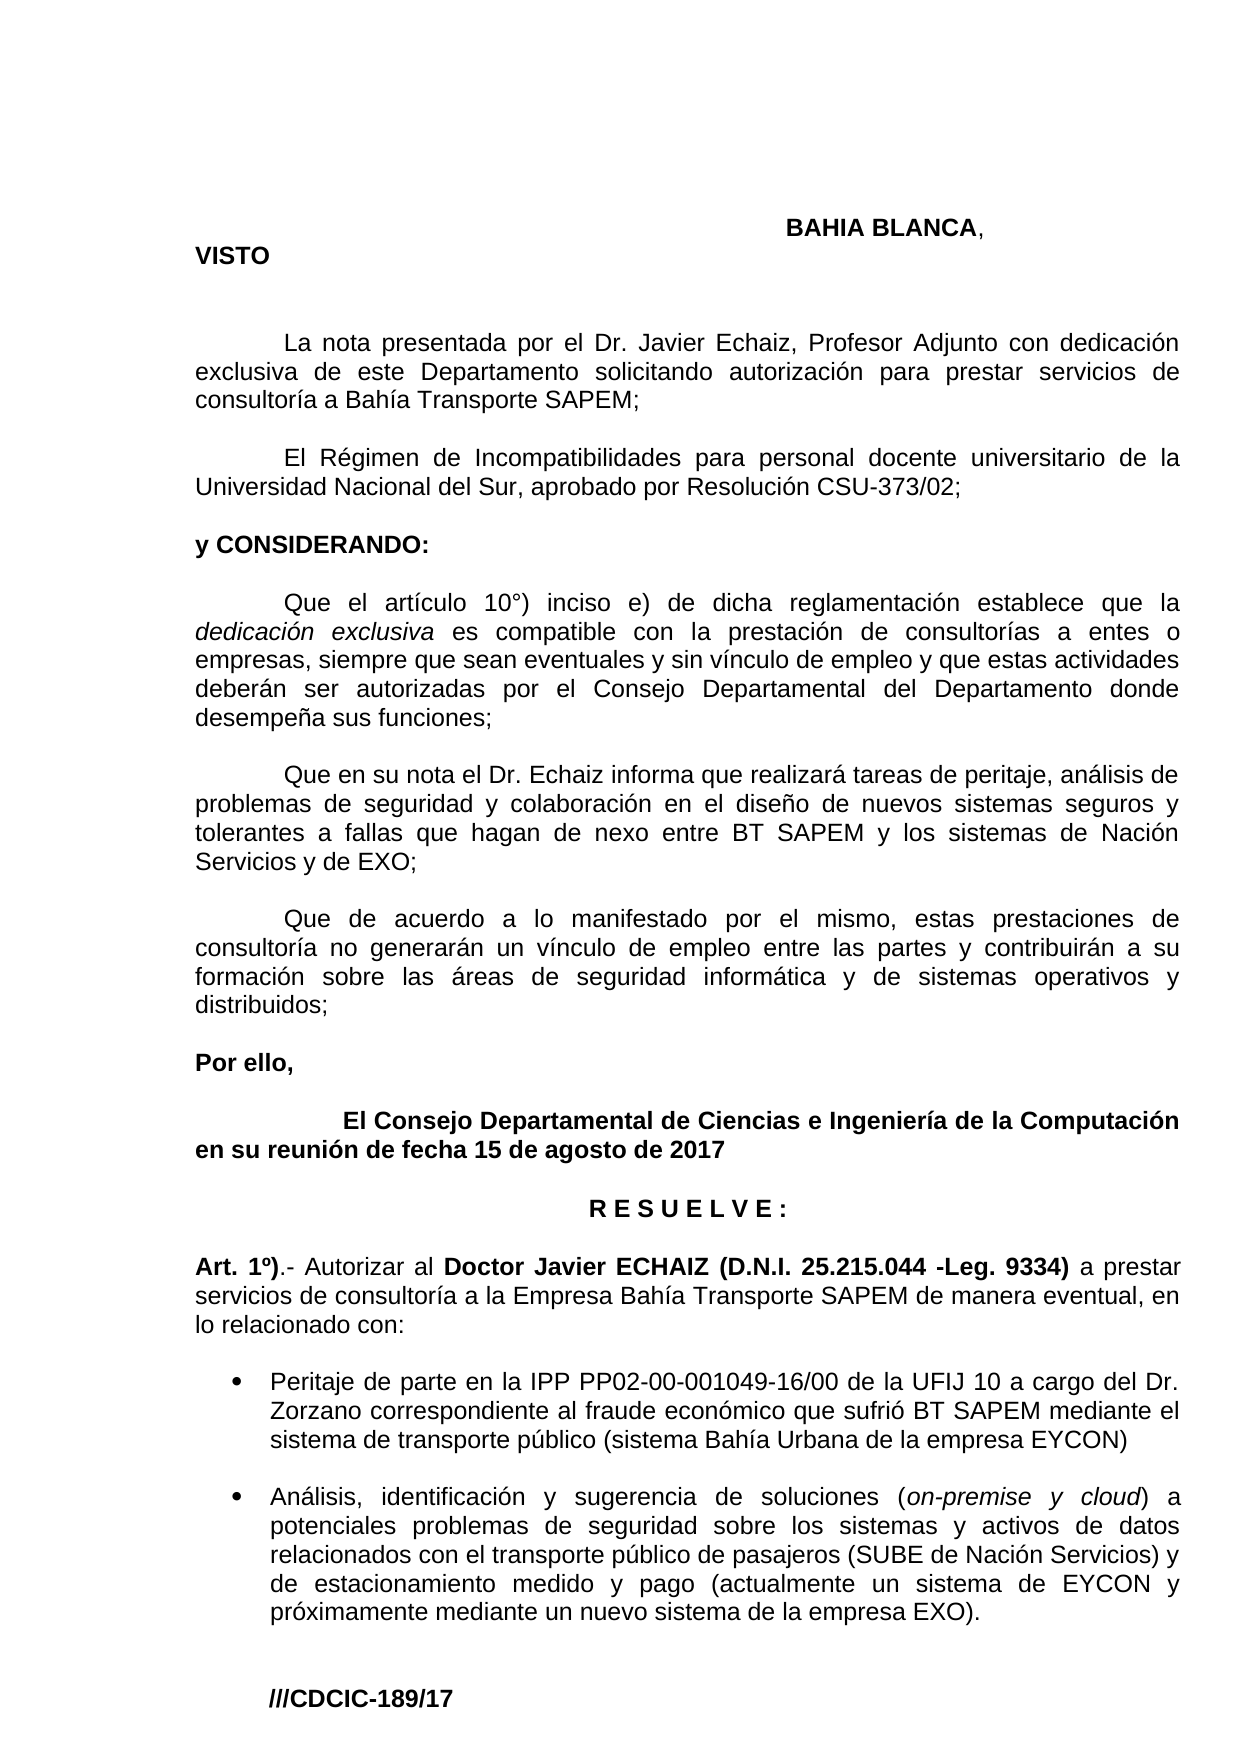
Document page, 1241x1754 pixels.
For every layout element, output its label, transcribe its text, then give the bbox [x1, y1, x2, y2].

list Peritaje de parte en la IPP PP02-00-001049-16/00 de la UFIJ 10 a cargo del Dr. Zorzano correspondiente al fraude económico que sufrió BT SAPEM mediante el sistema de transporte público (sistema Bahía Urbana de la empresa EYCON) [232, 1367, 1181, 1453]
text Por ello, [195, 1048, 1181, 1077]
list ///CDCIC-189/17 [269, 1684, 1181, 1712]
text BAHIA BLANCA, [195, 213, 1181, 241]
text El Consejo Departamental de Ciencias e Ingeniería de la Computación en su reunión de fecha 15 de agosto de 2017 [195, 1106, 1181, 1165]
text El Régimen de Incompatibilidades para personal docente universitario de la Universidad Nacional del Sur, aprobado por Resolución CSU-373/02; [195, 443, 1181, 501]
text VISTO [195, 241, 1181, 270]
text Art. 1º).- Autorizar al Doctor Javier ECHAIZ (D.N.I. 25.215.044 -Leg. 9334) a prestar servicios de consultoría a la Empresa Bahía Transporte SAPEM de manera eventual, en lo relacionado con: [195, 1252, 1181, 1338]
text Que el artículo 10°) inciso e) de dicha reglamentación establece que la dedicación exclusiva es compatible con la prestación de consultorías a entes o empresas, siempre que sean eventuales y sin vínculo de empleo y que estas actividades deberán ser autorizadas por el Consejo Departamental del Departamento donde desempeña sus funciones; [195, 588, 1181, 732]
text Que de acuerdo a lo manifestado por el mismo, estas prestaciones de consultoría no generarán un vínculo de empleo entre las partes y contribuirán a su formación sobre las áreas de seguridad informática y de sistemas operativos y distribuidos; [195, 904, 1181, 1019]
text Que en su nota el Dr. Echaiz informa que realizará tareas de peritaje, análisis de problemas de seguridad y colaboración en el diseño de nuevos sistemas seguros y tolerantes a fallas que hagan de nexo entre BT SAPEM y los sistemas de Nación Servicios y de EXO; [195, 761, 1181, 876]
text R E S U E L V E : [195, 1194, 1181, 1223]
list Análisis, identificación y sugerencia de soluciones (on-premise y cloud) a potenciales problemas de seguridad sobre los sistemas y activos de datos relacionados con el transporte público de pasajeros (SUBE de Nación Servicios) y de estacionamiento medido y pago (actualmente un sistema de EYCON y próximamente mediante un nuevo sistema de la empresa EXO). [232, 1482, 1181, 1626]
text La nota presentada por el Dr. Javier Echaiz, Profesor Adjunto con dedicación exclusiva de este Departamento solicitando autorización para prestar servicios de consultoría a Bahía Transporte SAPEM; [195, 328, 1181, 414]
text y CONSIDERANDO: [195, 530, 1181, 559]
